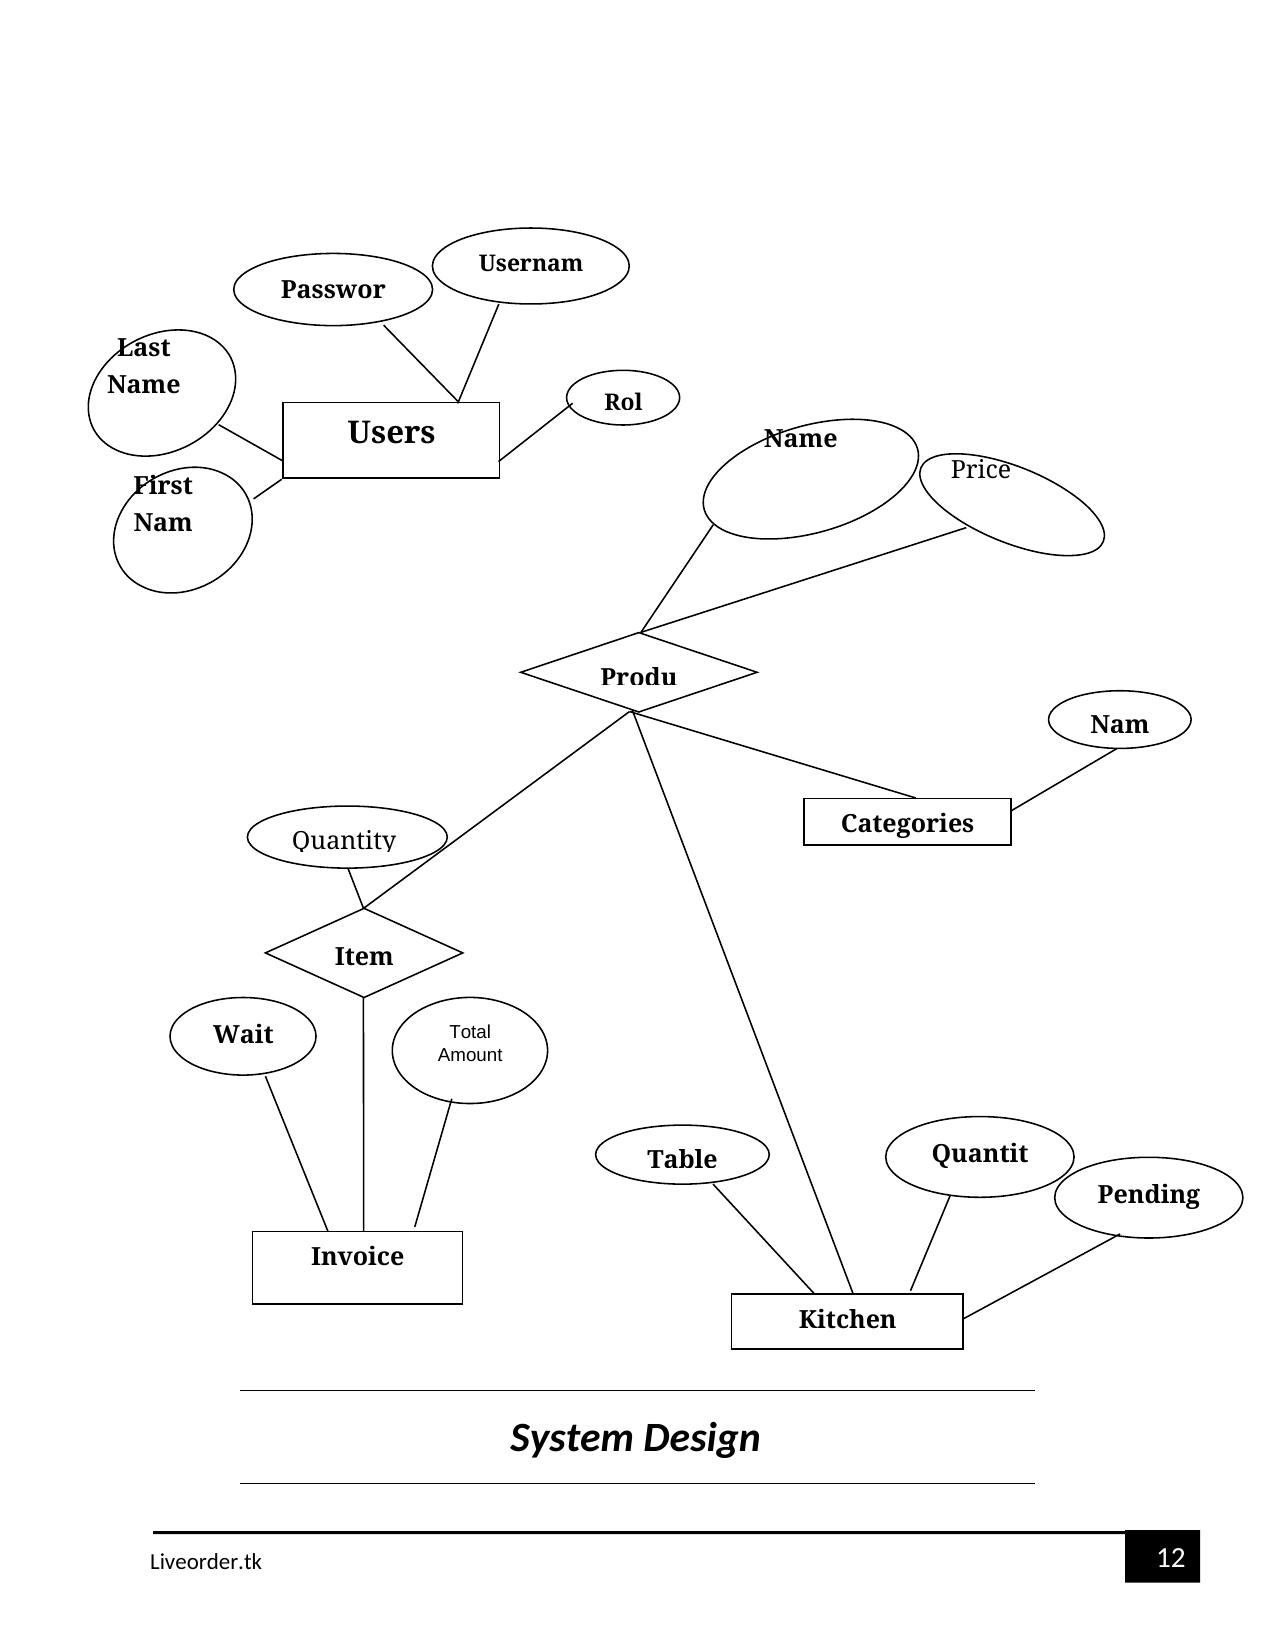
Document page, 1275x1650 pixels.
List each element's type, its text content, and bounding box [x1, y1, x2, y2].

text System Design [240, 1391, 1035, 1483]
